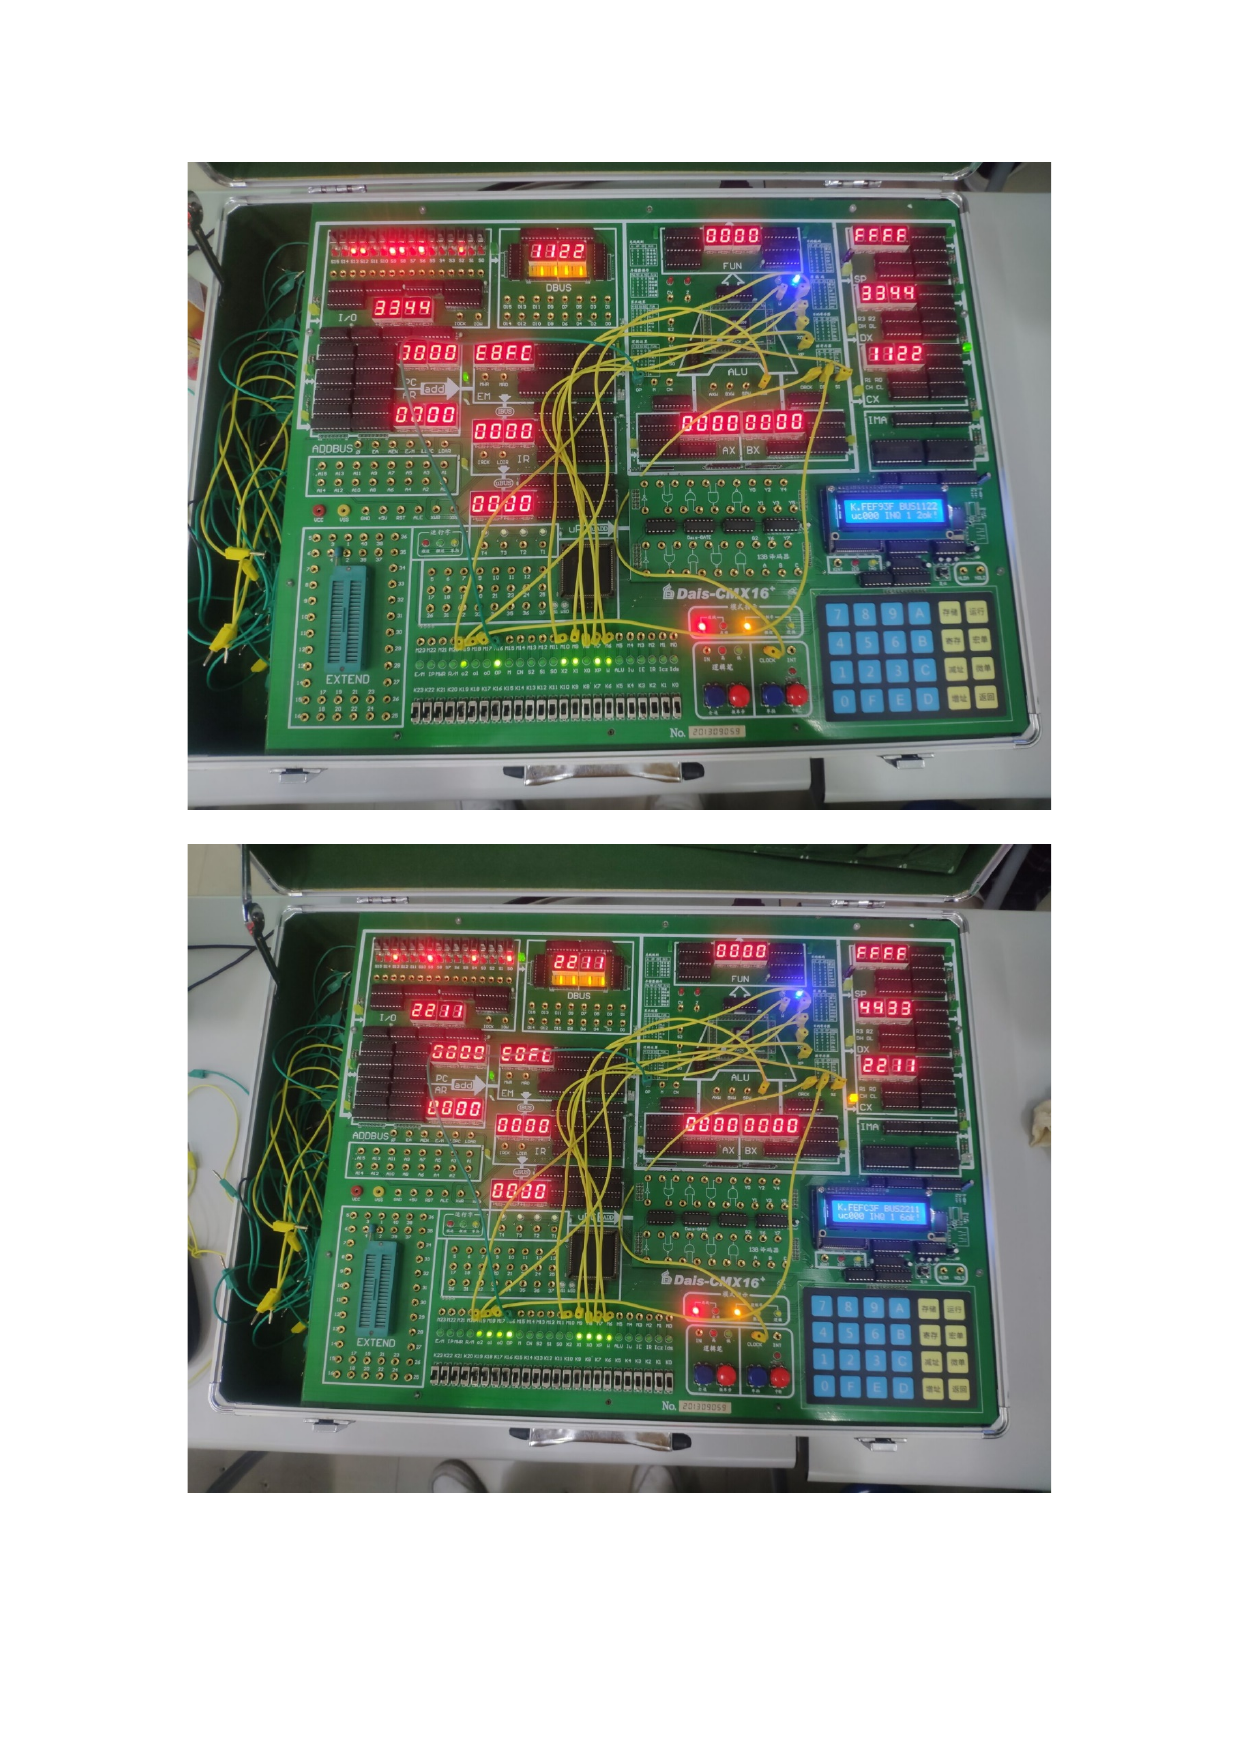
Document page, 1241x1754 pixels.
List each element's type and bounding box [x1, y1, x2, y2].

picture [187, 844, 1052, 1493]
picture [187, 162, 1052, 810]
